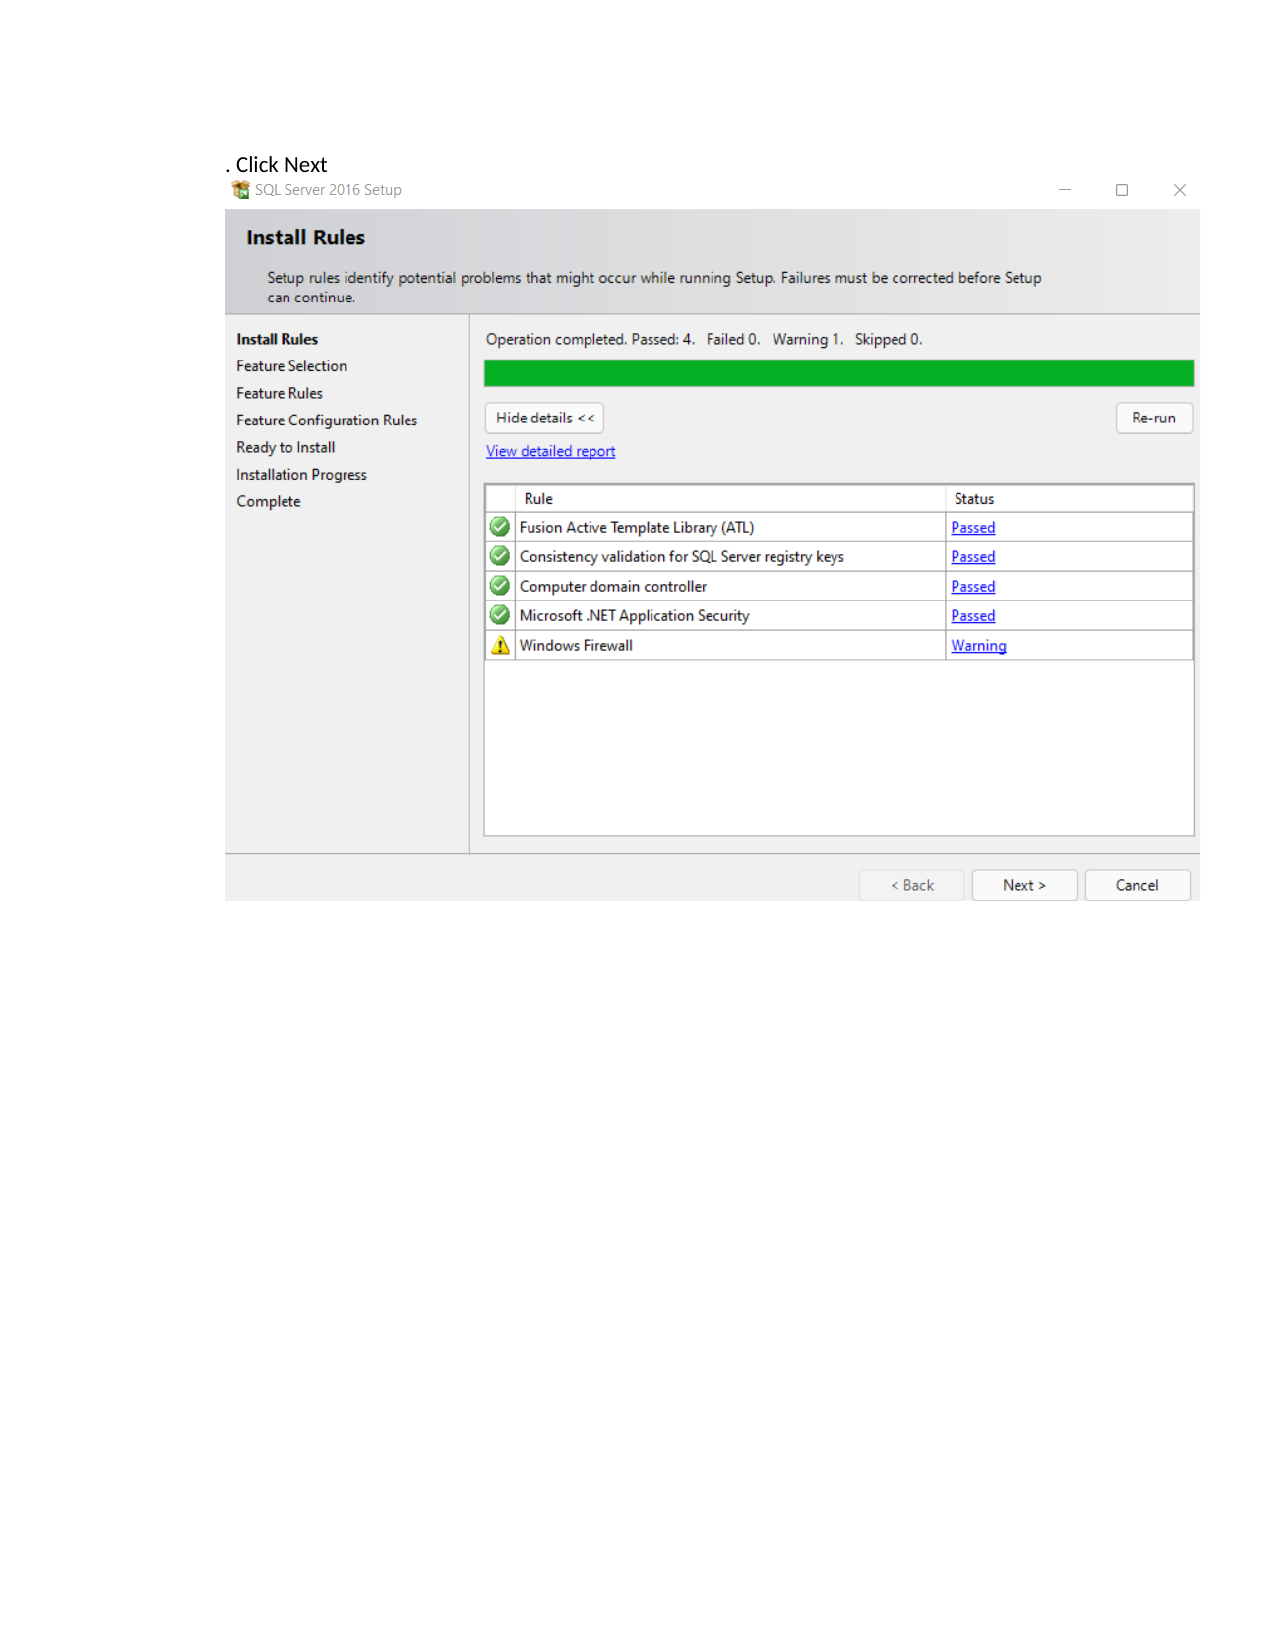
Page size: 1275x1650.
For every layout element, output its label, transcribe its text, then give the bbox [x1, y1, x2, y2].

list . Click Next [225, 150, 1125, 178]
picture [225, 180, 1200, 901]
